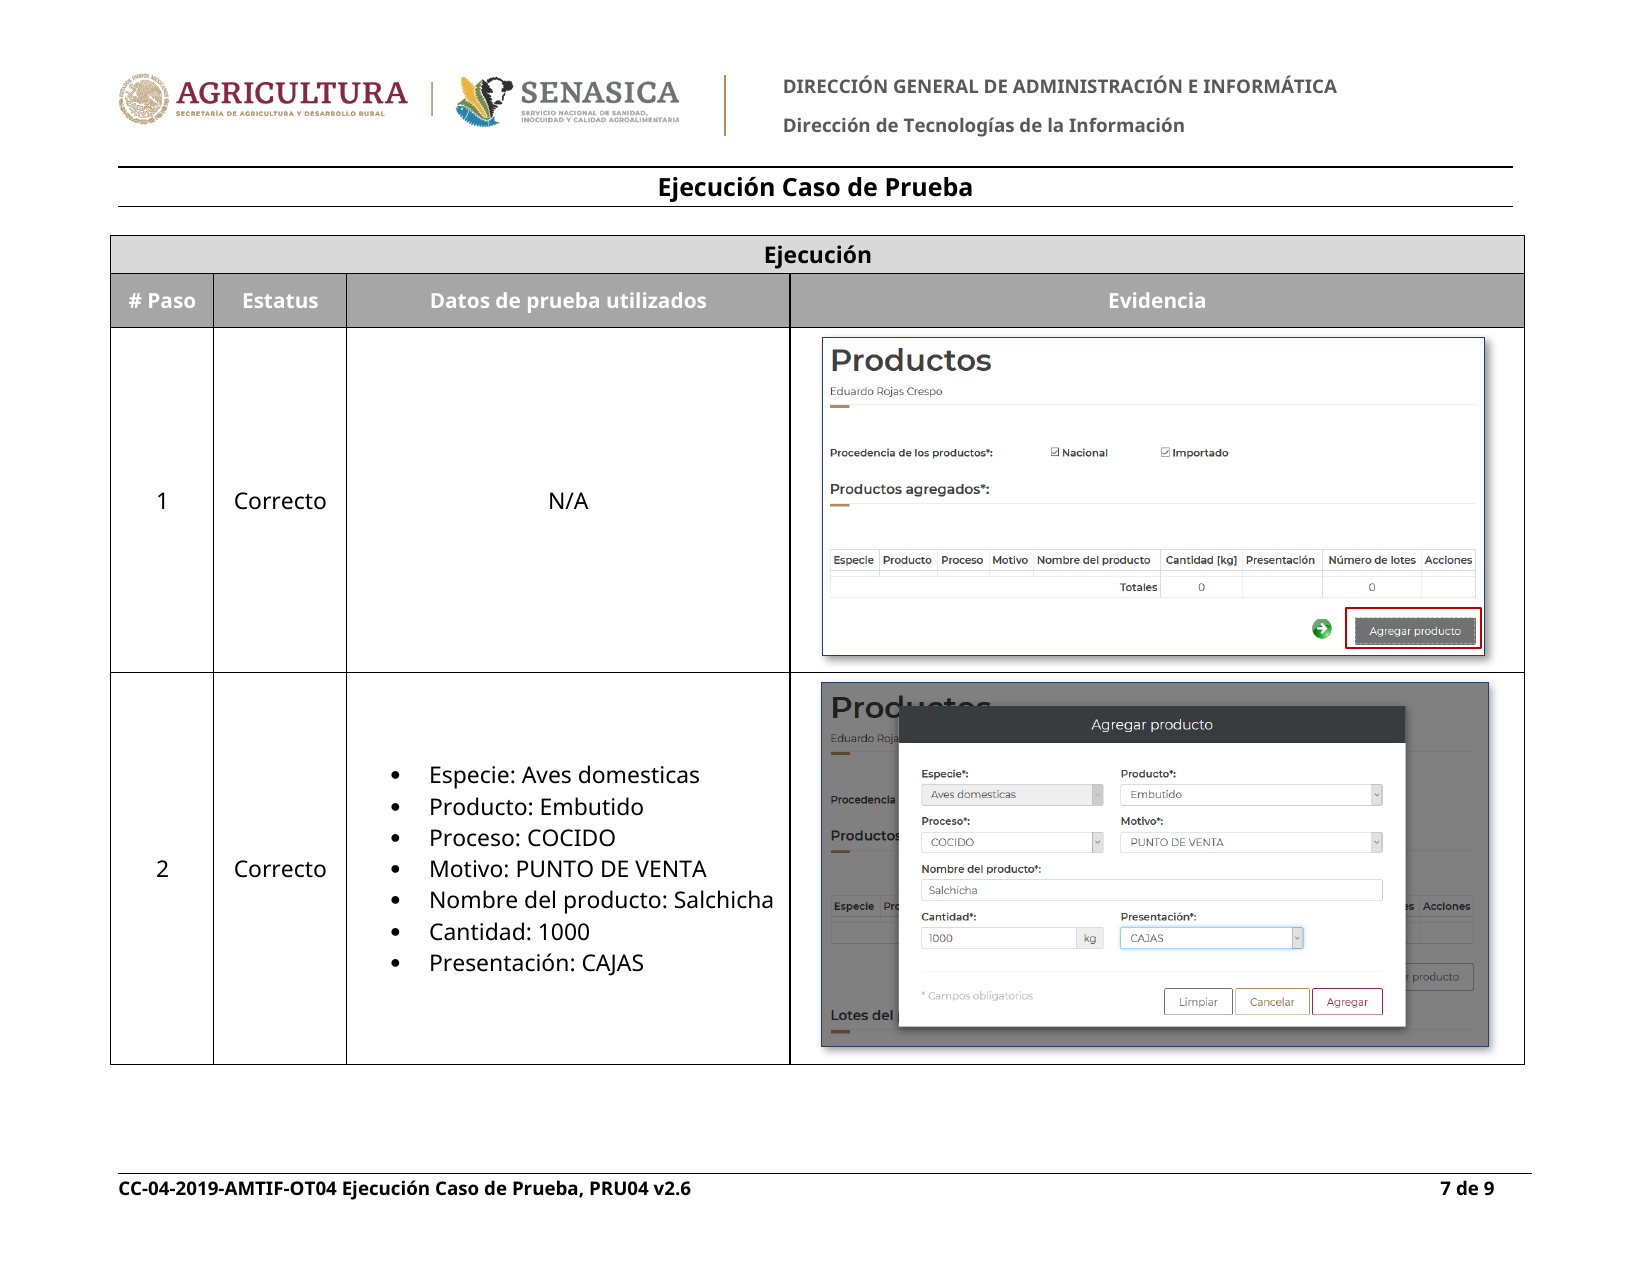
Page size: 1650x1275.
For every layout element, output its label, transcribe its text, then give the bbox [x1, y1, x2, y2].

picture [822, 683, 1488, 1046]
table_cell Estatus [214, 274, 346, 327]
table_cell # Paso [111, 274, 213, 327]
table_cell Correcto [214, 328, 346, 672]
table_cell 2 [111, 673, 213, 1064]
table_cell [791, 673, 1524, 1064]
table_cell 1 [111, 328, 213, 672]
table_cell [791, 328, 1524, 672]
picture [823, 338, 1484, 655]
picture [118, 73, 680, 127]
table_cell Correcto [214, 673, 346, 1064]
table_cell Datos de prueba utilizados [347, 274, 789, 327]
table_cell Especie: Aves domesticas Producto: Embutido Proceso: COCIDO Motivo: PUNTO DE VENTA Nombre del producto: Salchicha Cantidad: 1000 Presentación: CAJAS [347, 673, 789, 1064]
table_header Ejecución [111, 236, 1524, 273]
table_cell N/A [347, 328, 789, 672]
table_cell Evidencia [791, 274, 1524, 327]
